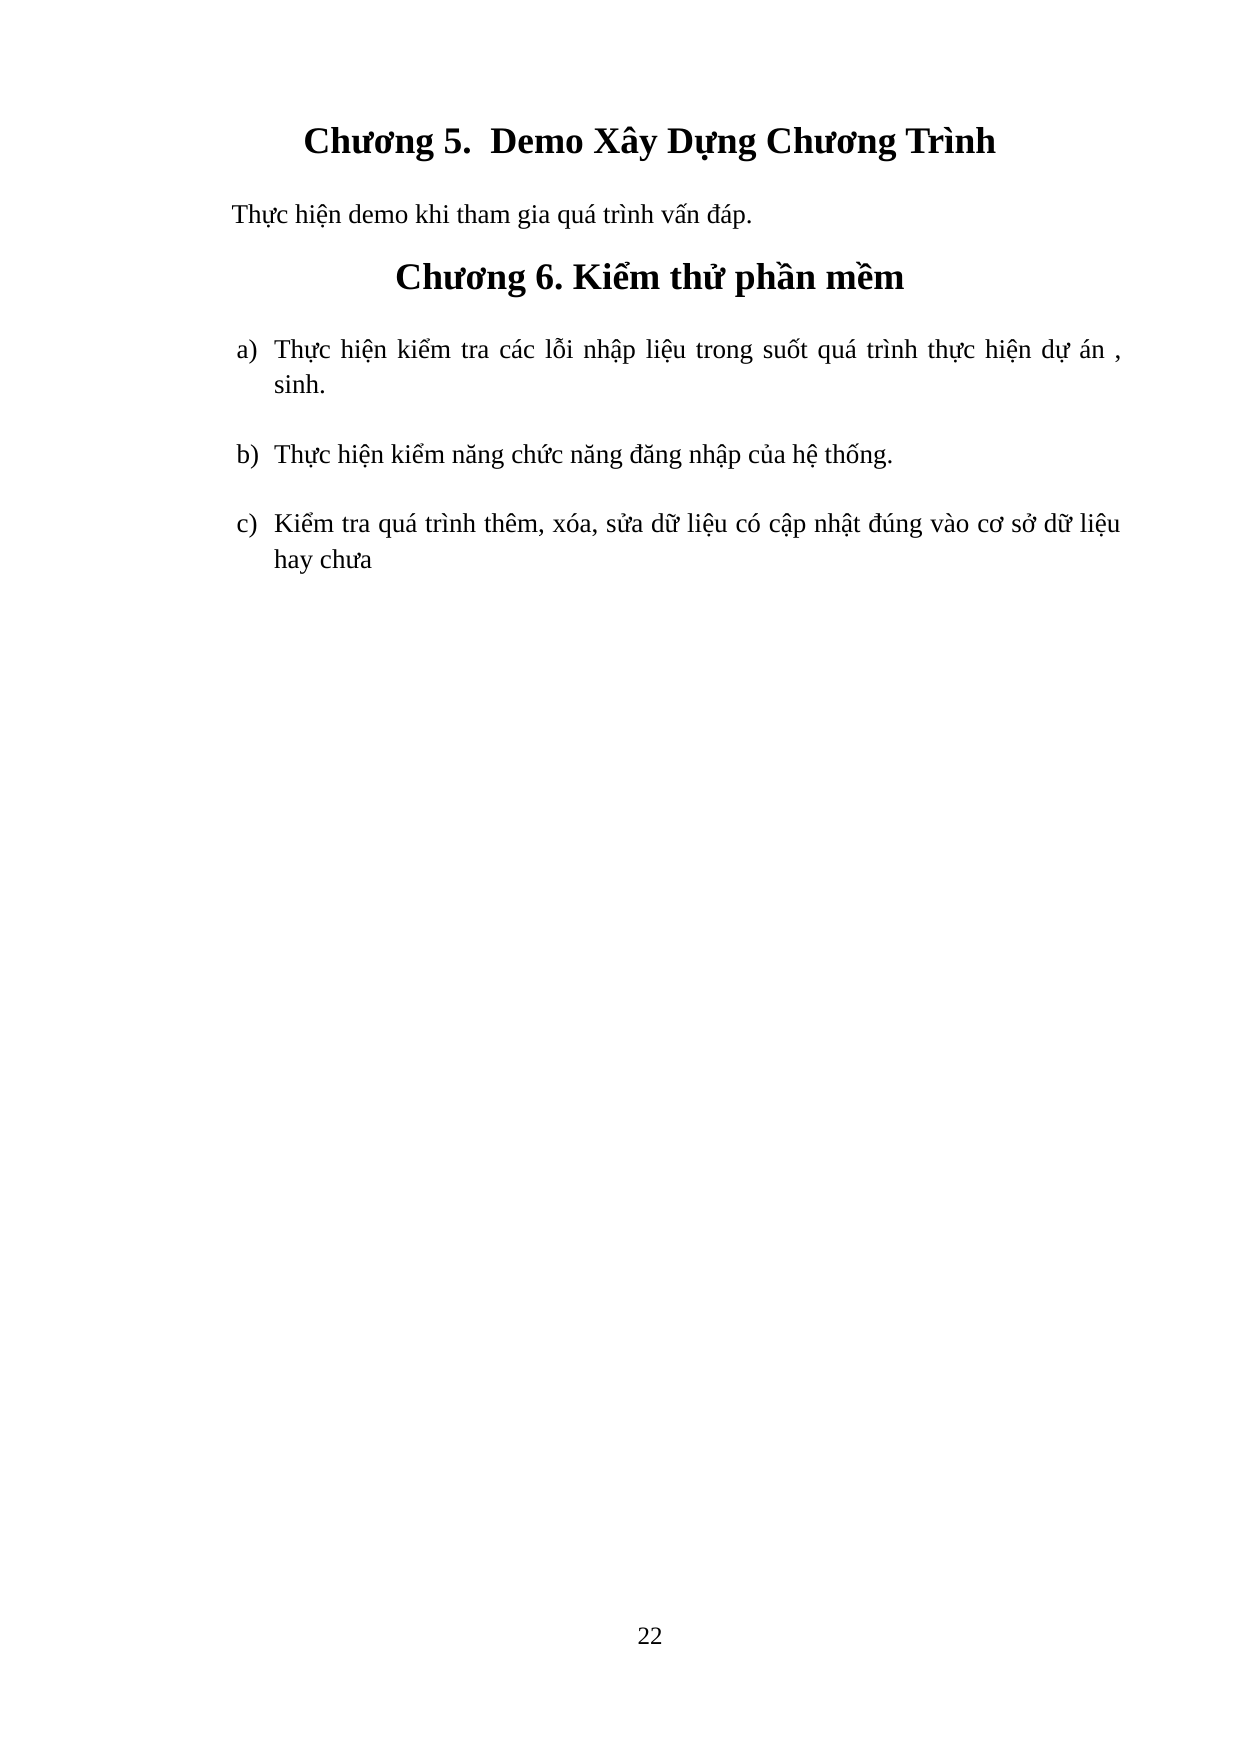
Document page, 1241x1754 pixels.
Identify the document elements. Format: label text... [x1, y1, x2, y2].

subtitle Chương 5. Demo Xây Dựng Chương Trình [177, 118, 1122, 161]
list Thực hiện kiểm tra các lỗi nhập liệu trong suốt quá trình thực hiện dự án , sinh. [236, 333, 1122, 400]
subtitle Chương 6. Kiểm thử phần mềm [177, 255, 1122, 298]
list Thực hiện kiểm năng chức năng đăng nhập của hệ thống. [236, 438, 1122, 469]
text Thực hiện demo khi tham gia quá trình vấn đáp. [177, 199, 1122, 230]
list Kiểm tra quá trình thêm, xóa, sửa dữ liệu có cập nhật đúng vào cơ sở dữ liệu hay chưa [236, 507, 1122, 574]
